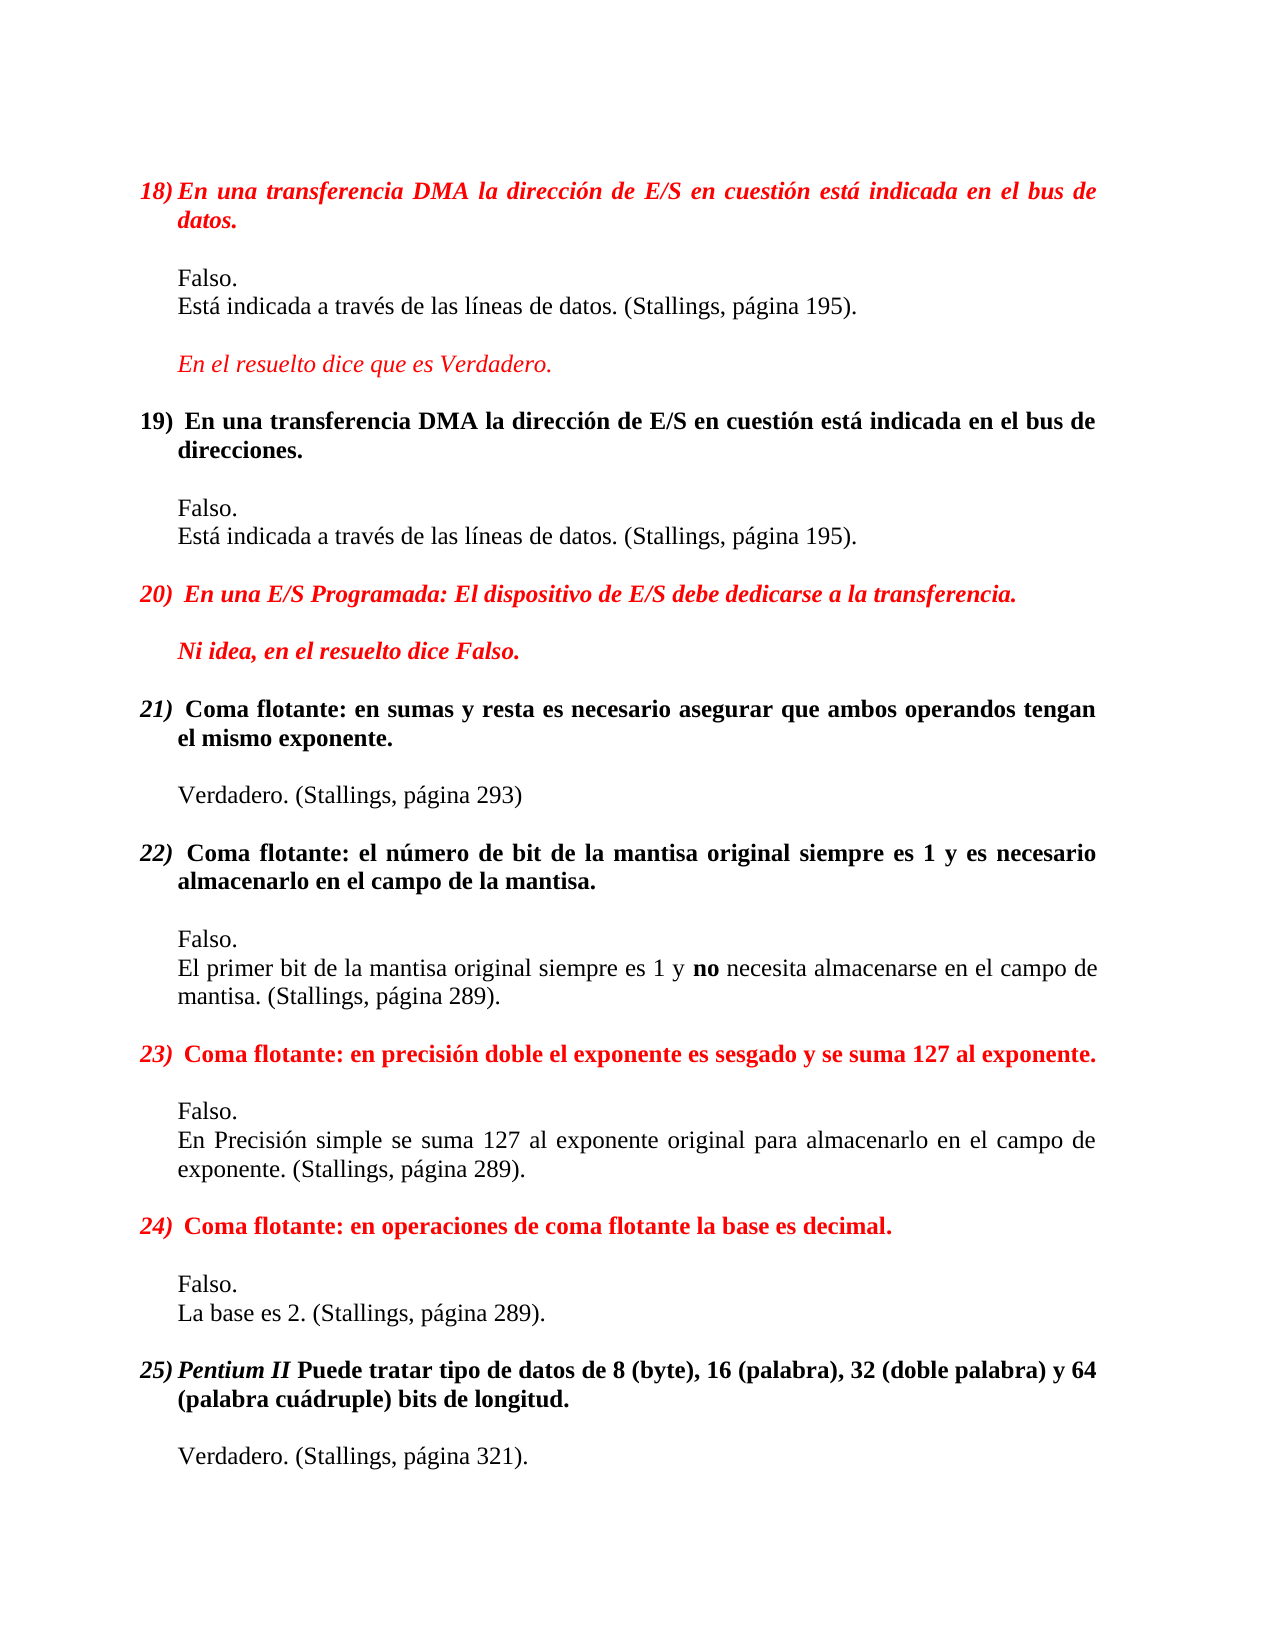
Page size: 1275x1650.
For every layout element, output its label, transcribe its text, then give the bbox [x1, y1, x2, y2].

text Verdadero. (Stallings, página 293) [177, 780, 1098, 809]
list En una transferencia DMA la dirección de E/S en cuestión está indicada en el bus de direcciones. [140, 406, 1098, 464]
list Coma flotante: el número de bit de la mantisa original siempre es 1 y es necesario almacenarlo en el campo de la mantisa. [140, 838, 1098, 895]
text Falso. [177, 924, 1098, 953]
list Coma flotante: en sumas y resta es necesario asegurar que ambos operandos tengan el mismo exponente. [140, 694, 1098, 751]
list En una transferencia DMA la dirección de E/S en cuestión está indicada en el bus de datos. [140, 176, 1098, 234]
text Ni idea, en el resuelto dice Falso. [177, 636, 1098, 665]
list Coma flotante: en operaciones de coma flotante la base es decimal. [140, 1211, 1098, 1240]
text En Precisión simple se suma 127 al exponente original para almacenarlo en el campo de exponente. (Stallings, página 289). [177, 1125, 1098, 1183]
list En una E/S Programada: El dispositivo de E/S debe dedicarse a la transferencia. [140, 579, 1098, 608]
text En el resuelto dice que es Verdadero. [177, 349, 1098, 378]
text Falso. [177, 1096, 1098, 1125]
text Falso. [177, 263, 1098, 291]
text El primer bit de la mantisa original siempre es 1 y no necesita almacenarse en el campo de mantisa. (Stallings, página 289). [177, 953, 1098, 1010]
text Está indicada a través de las líneas de datos. (Stallings, página 195). [177, 521, 1098, 550]
text Falso. [177, 493, 1098, 521]
text La base es 2. (Stallings, página 289). [177, 1298, 1098, 1326]
text Falso. [177, 1269, 1098, 1298]
text Verdadero. (Stallings, página 321). [177, 1441, 1098, 1470]
list Coma flotante: en precisión doble el exponente es sesgado y se suma 127 al exponente. [140, 1039, 1098, 1068]
text Está indicada a través de las líneas de datos. (Stallings, página 195). [177, 291, 1098, 320]
list Pentium II Puede tratar tipo de datos de 8 (byte), 16 (palabra), 32 (doble palabra) y 64 (palabra cuádruple) bits de longitud. [140, 1355, 1098, 1413]
